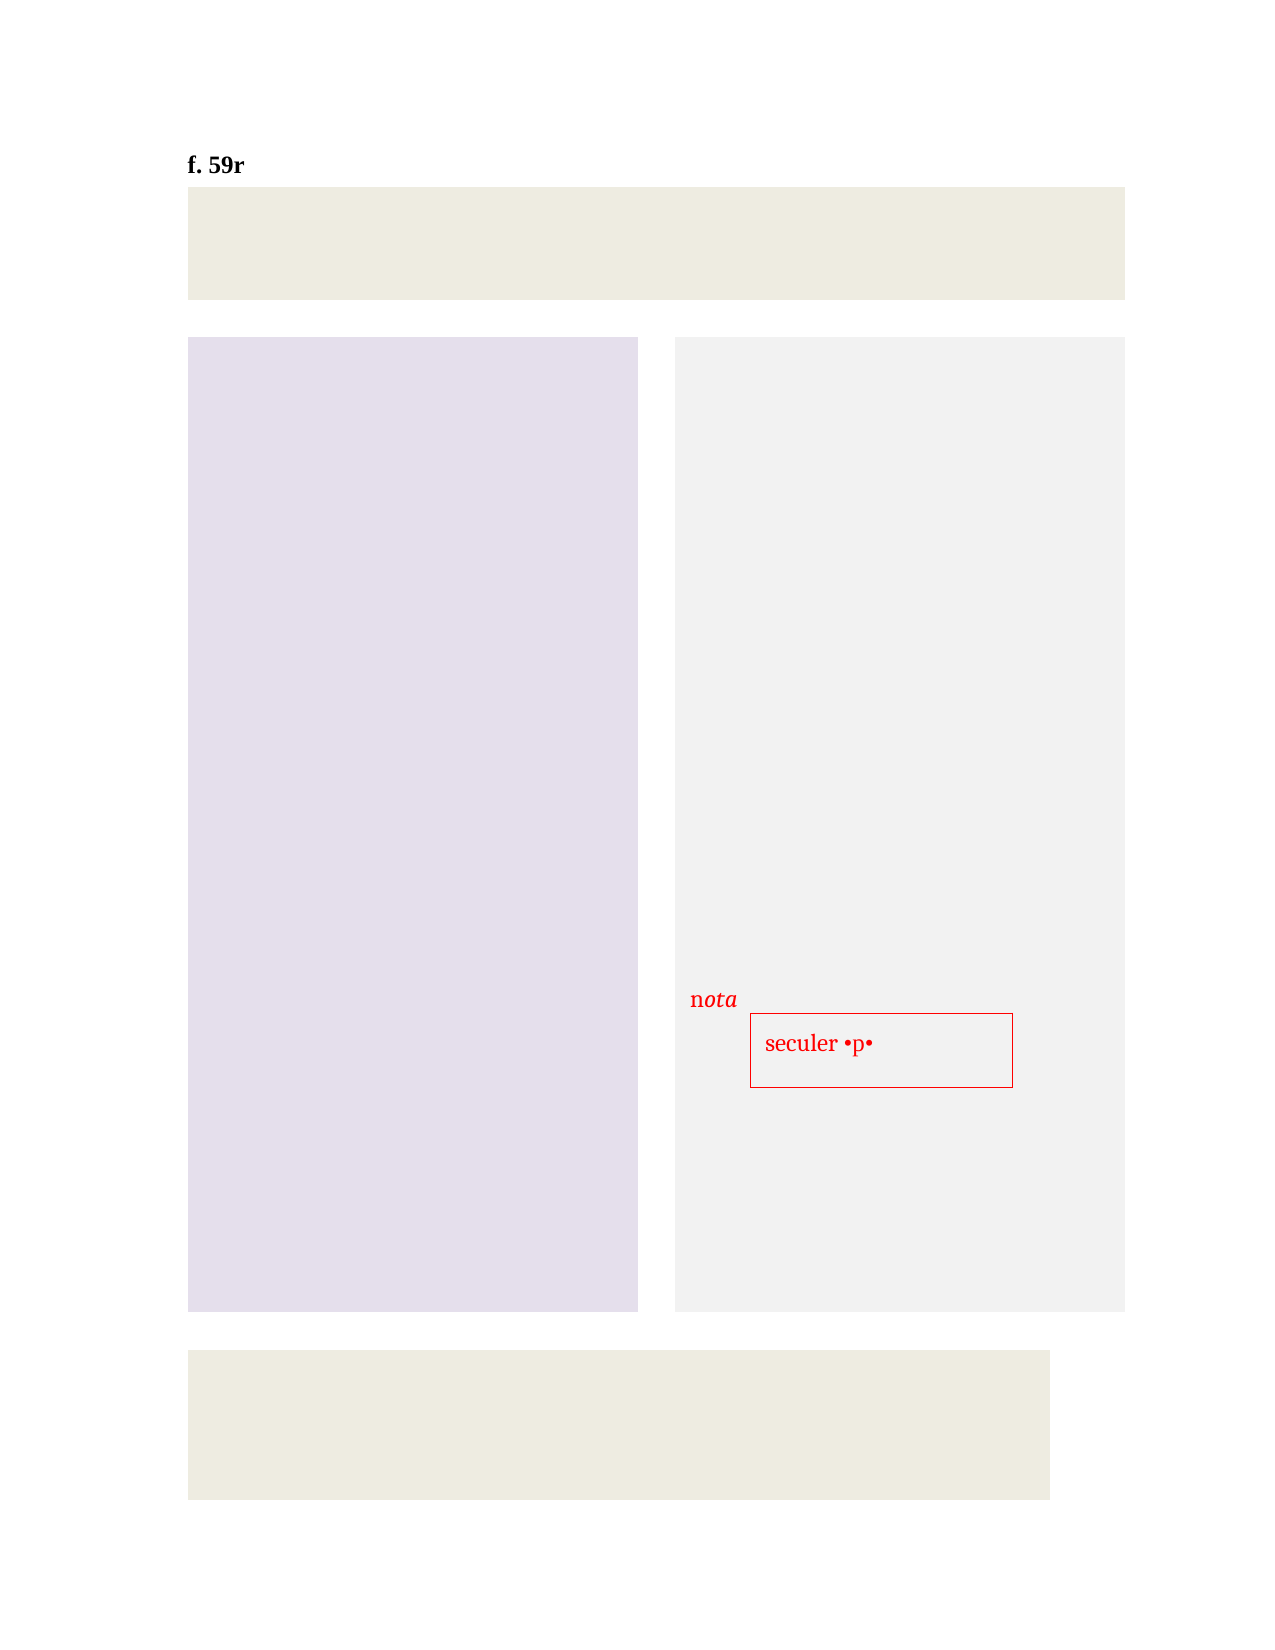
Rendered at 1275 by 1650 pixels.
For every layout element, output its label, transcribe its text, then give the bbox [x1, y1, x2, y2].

text f. 59r [187, 150, 1087, 179]
